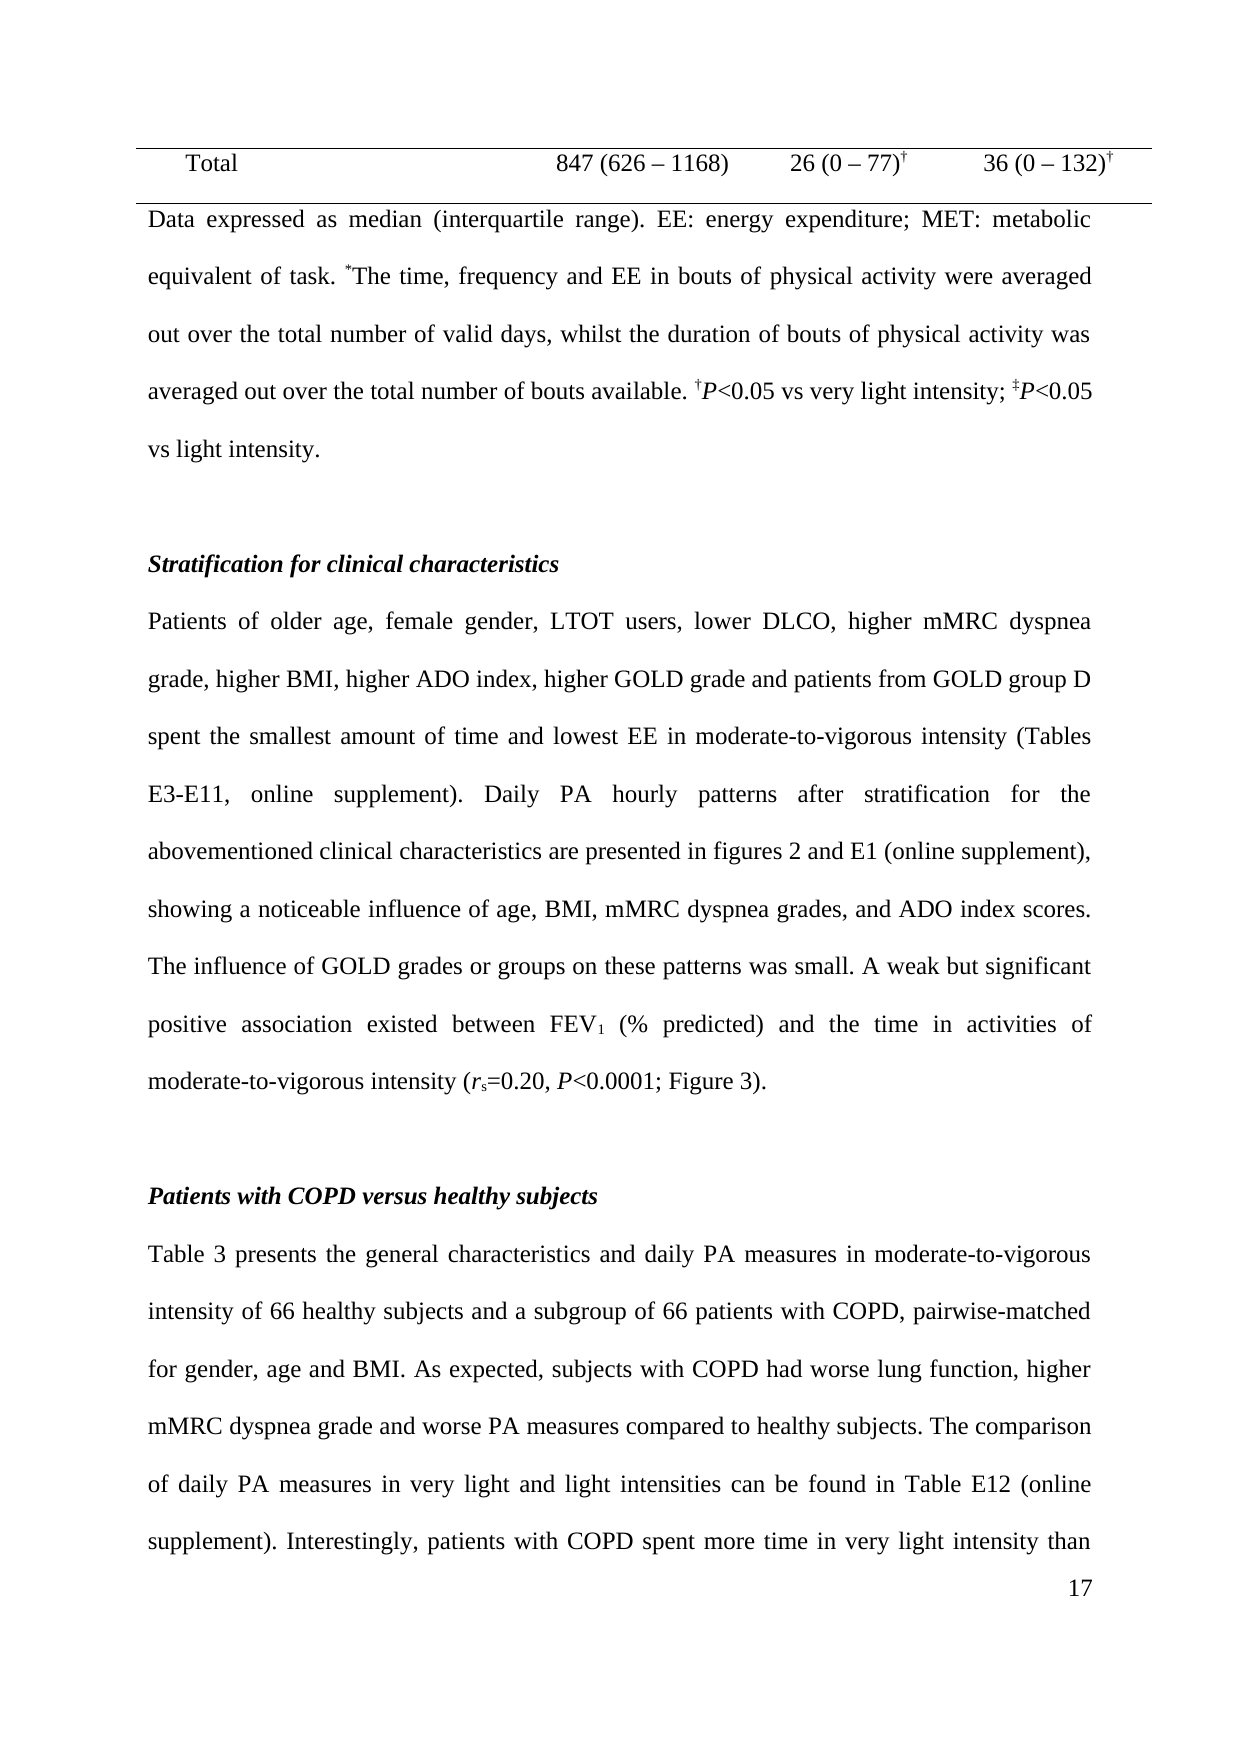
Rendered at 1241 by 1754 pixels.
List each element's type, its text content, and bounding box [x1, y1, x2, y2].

text Patients of older age, female gender, LTOT users, lower DLCO, higher mMRC dyspnea grade, higher BMI, higher ADO index, higher GOLD grade and patients from GOLD group D spent the smallest amount of time and lowest EE in moderate-to-vigorous intensity (Tables E3-E11, online supplement). Daily PA hourly patterns after stratification for the abovementioned clinical characteristics are presented in figures 2 and E1 (online supplement), showing a noticeable influence of age, BMI, mMRC dyspnea grades, and ADO index scores. The influence of GOLD grades or groups on these patterns was small. A weak but significant positive association existed between FEV1 (% predicted) and the time in activities of moderate-to-vigorous intensity (rs=0.20, P<0.0001; Figure 3). [148, 606, 1092, 1095]
text Data expressed as median (interquartile range). EE: energy expenditure; MET: metabolic equivalent of task. *The time, frequency and EE in bouts of physical activity were averaged out over the total number of valid days, whilst the duration of bouts of physical activity was averaged out over the total number of bouts available. †P<0.05 vs very light intensity; ‡P<0.05 vs light intensity. [148, 204, 1092, 462]
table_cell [136, 149, 532, 203]
text Patients with COPD versus healthy subjects [148, 1181, 1092, 1210]
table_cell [532, 149, 753, 203]
text Stratification for clinical characteristics [148, 549, 1092, 577]
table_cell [753, 149, 944, 203]
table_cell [944, 149, 1152, 203]
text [148, 1239, 1092, 1555]
